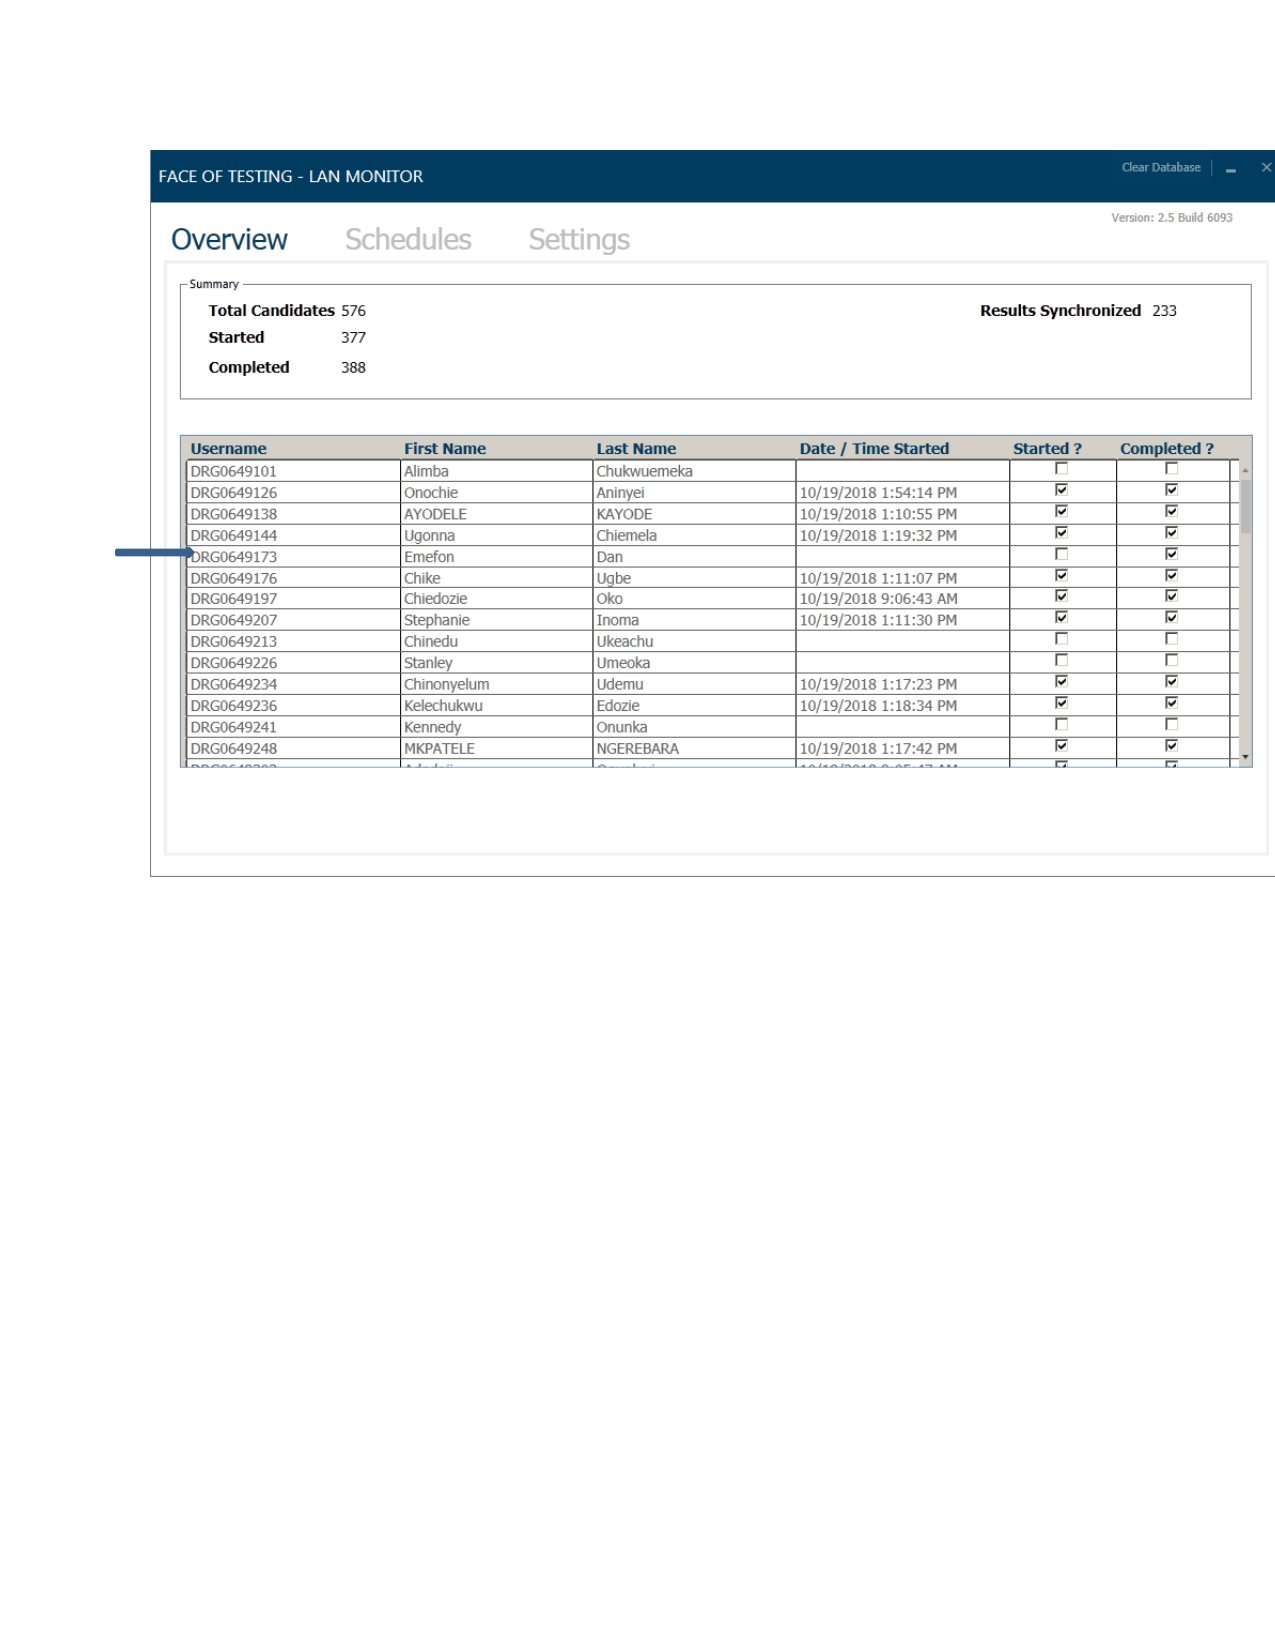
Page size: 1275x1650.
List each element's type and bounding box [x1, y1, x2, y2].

picture [150, 150, 1275, 877]
